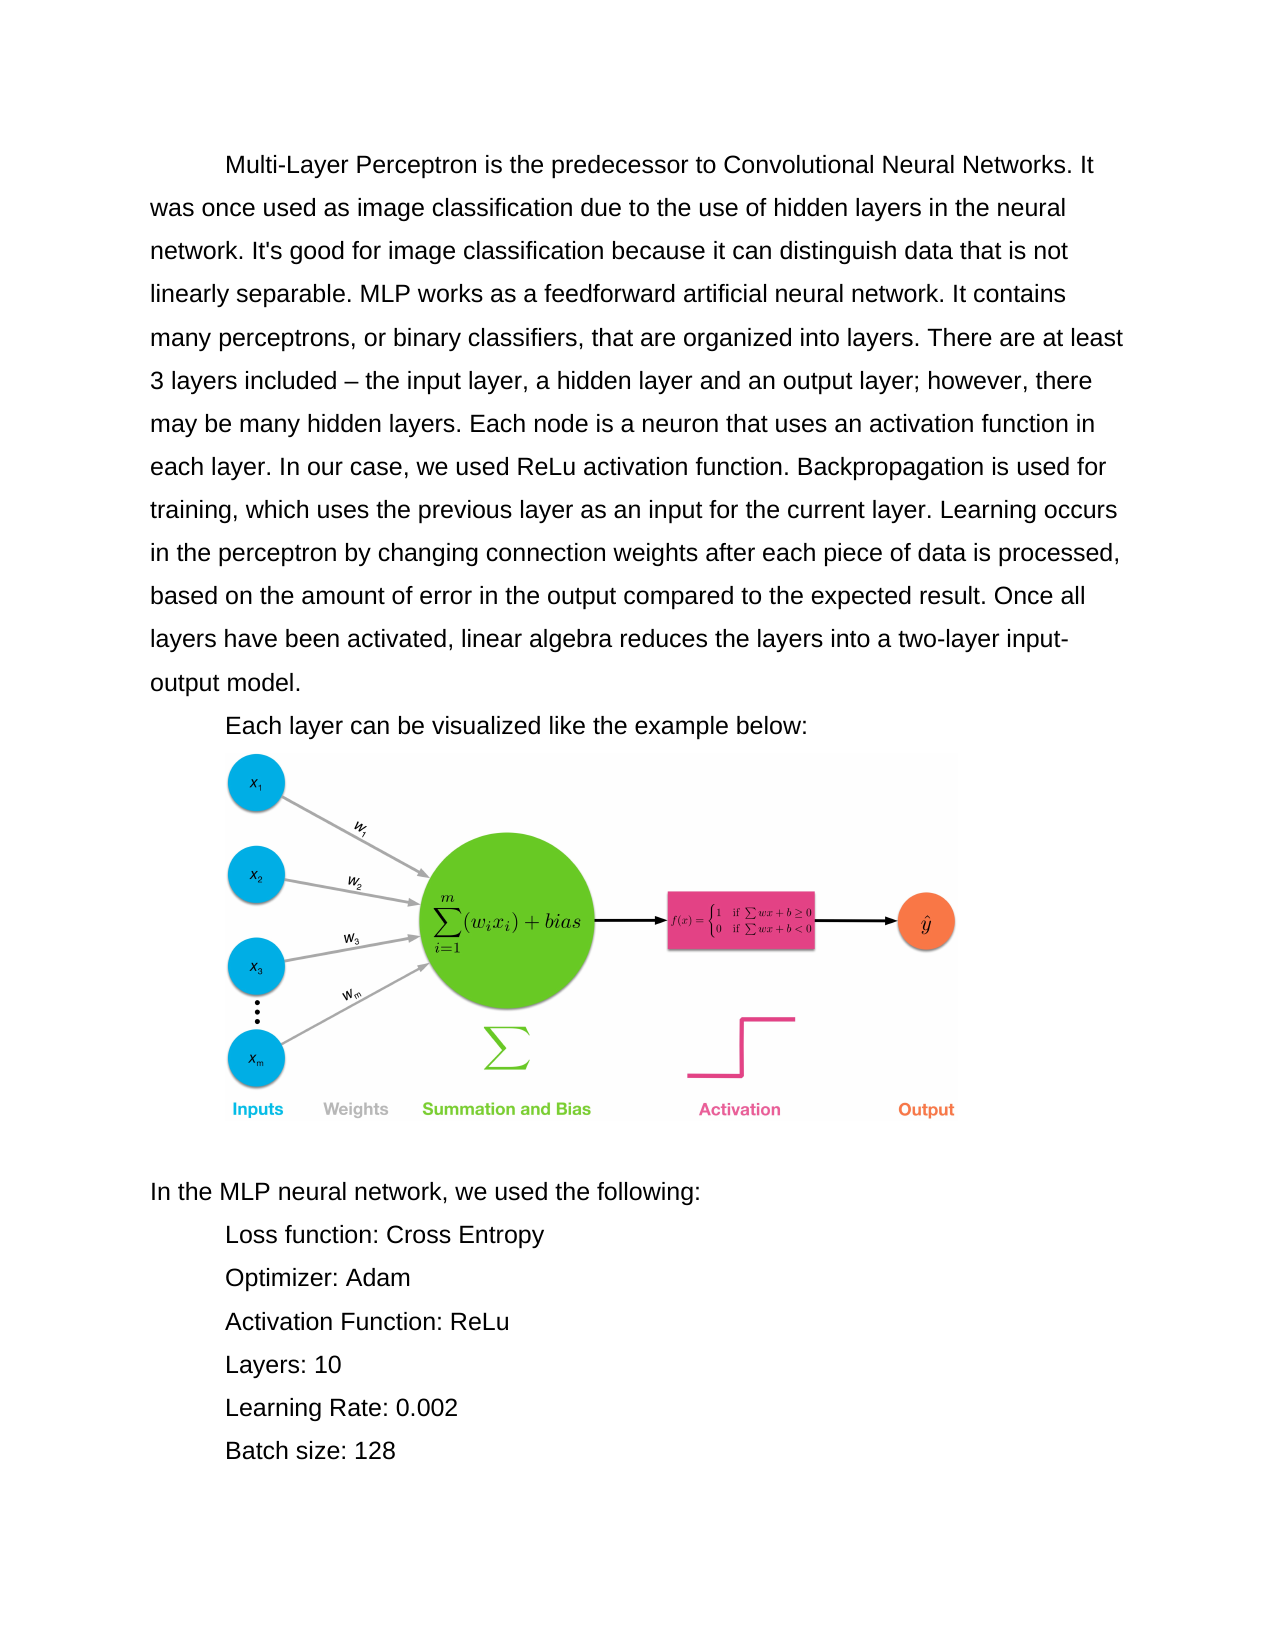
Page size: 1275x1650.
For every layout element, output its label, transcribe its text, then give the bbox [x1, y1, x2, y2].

text Learning Rate: 0.002 [150, 1393, 1125, 1422]
text Batch size: 128 [150, 1436, 1125, 1465]
text Loss function: Cross Entropy [150, 1220, 1125, 1249]
text Multi-Layer Perceptron is the predecessor to Convolutional Neural Networks. It was once used as image classification due to the use of hidden layers in the neural network. It's good for image classification because it can distinguish data that is not linearly separable. MLP works as a feedforward artificial neural network. It contains many perceptrons, or binary classifiers, that are organized into layers. There are at least 3 layers included – the input layer, a hidden layer and an output layer; however, there may be many hidden layers. Each node is a neuron that uses an activation function in each layer. In our case, we used ReLu activation function. Backpropagation is used for training, which uses the previous layer as an input for the current layer. Learning occurs in the perceptron by changing connection weights after each piece of data is processed, based on the amount of error in the output compared to the expected result. Once all layers have been activated, linear algebra reduces the layers into a two-layer input-output model. [150, 150, 1125, 696]
text In the MLP neural network, we used the following: [150, 1177, 1125, 1206]
text Each layer can be visualized like the example below: [150, 711, 1125, 739]
text Optimizer: Adam [225, 1263, 1125, 1292]
picture [225, 753, 958, 1121]
text Layers: 10 [150, 1350, 1125, 1378]
text Activation Function: ReLu [150, 1307, 1125, 1335]
